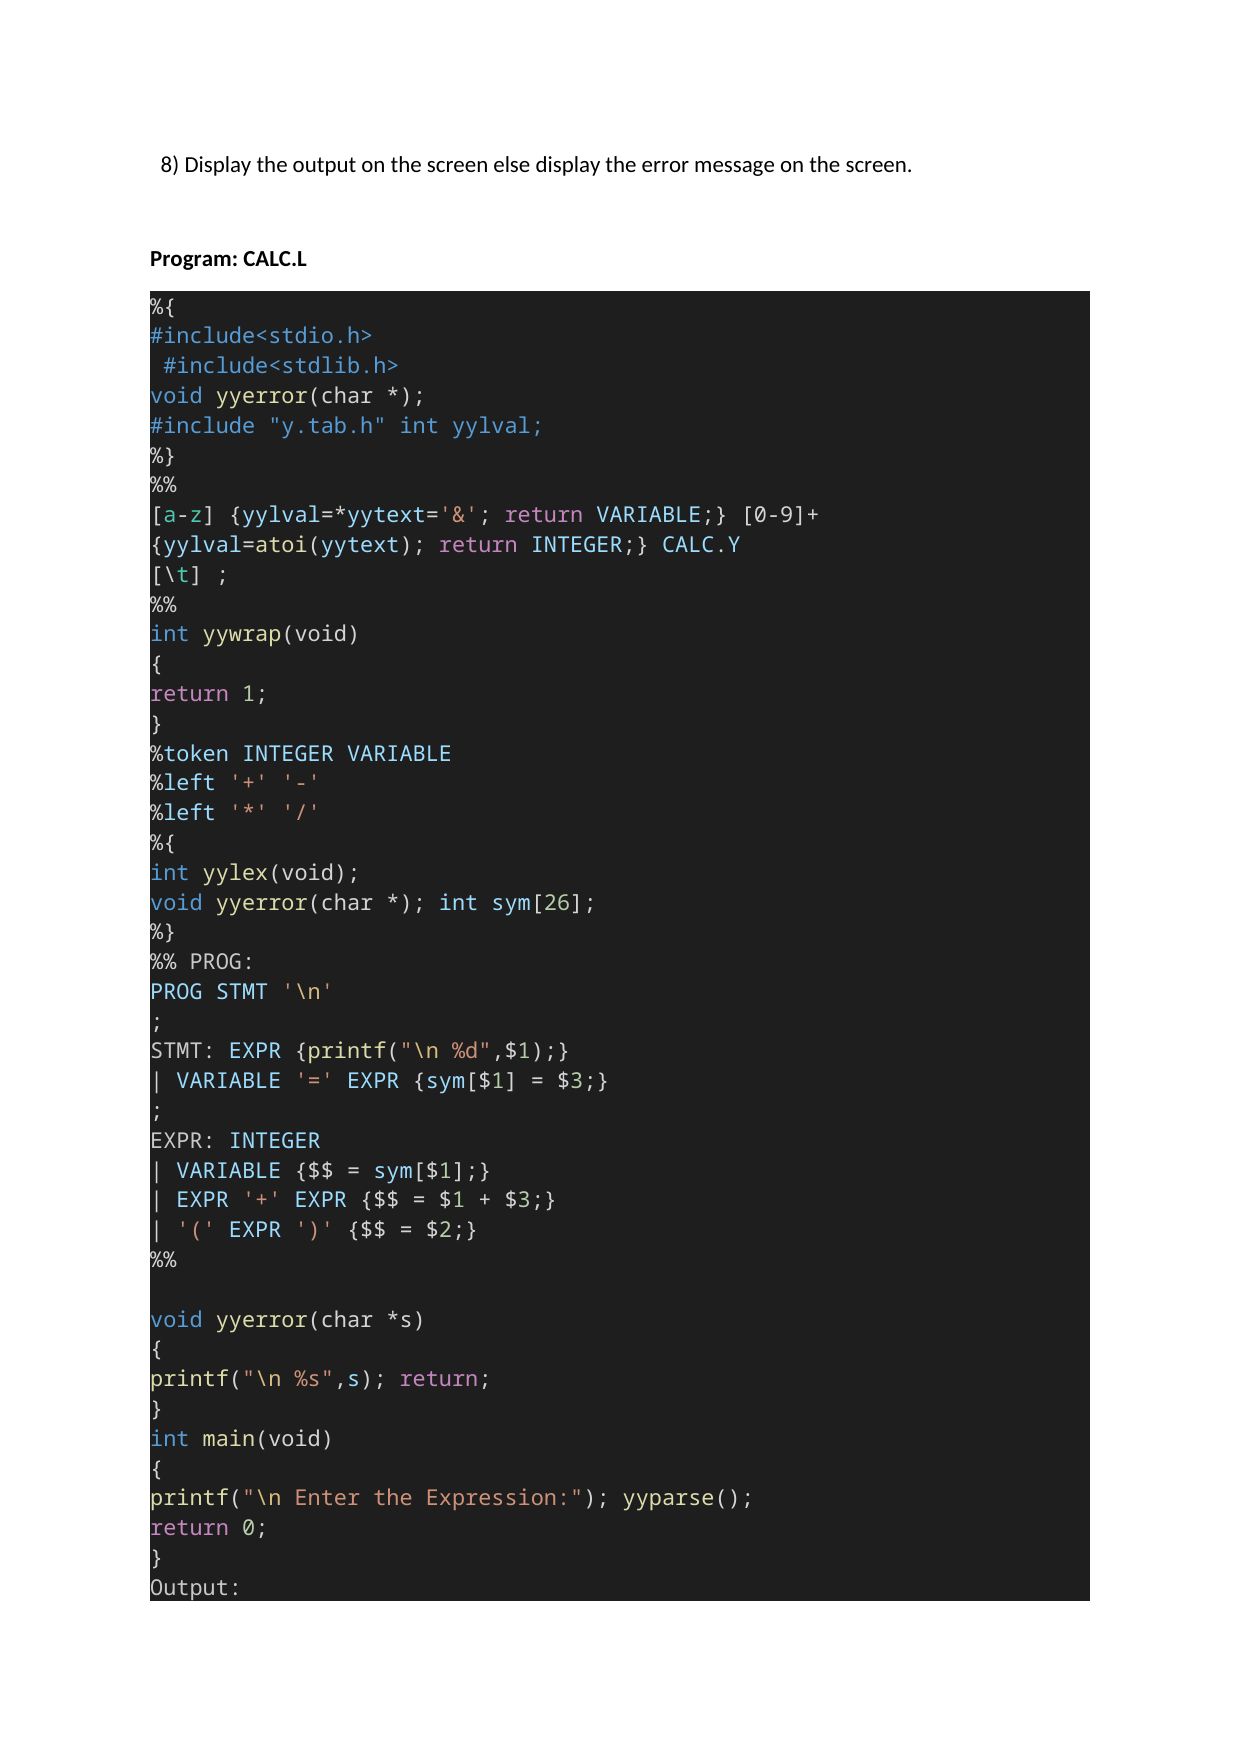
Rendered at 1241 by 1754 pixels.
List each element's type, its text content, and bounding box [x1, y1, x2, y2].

text [a-z] {yylval=*yytext='&'; return VARIABLE;} [0-9]+ {yylval=atoi(yytext); return INTEGER;} CALC.Y [150, 499, 1090, 559]
text return 1; [150, 678, 1090, 708]
text EXPR: INTEGER [150, 1125, 1090, 1154]
text | VARIABLE '=' EXPR {sym[$1] = $3;} [150, 1065, 1090, 1095]
text { [150, 648, 1090, 678]
text #include<stdlib.h> [150, 350, 1090, 380]
text ; [150, 1006, 1090, 1035]
text | VARIABLE {$$ = sym[$1];} [150, 1154, 1090, 1184]
text int yylex(void); [150, 857, 1090, 886]
text void yyerror(char *); [150, 380, 1090, 410]
text return 0; [150, 1512, 1090, 1542]
text %{ [150, 291, 1090, 320]
list Display the output on the screen else display the error message on the screen. [160, 150, 1090, 178]
text [\t] ; [150, 559, 1090, 588]
text { [150, 1333, 1090, 1363]
text Program: CALC.L [150, 244, 1090, 272]
text Output: [150, 1572, 1090, 1601]
text } [150, 1542, 1090, 1572]
text %} [150, 916, 1090, 946]
text %{ [150, 827, 1090, 857]
text %left '*' '/' [150, 797, 1090, 827]
text | EXPR '+' EXPR {$$ = $1 + $3;} [150, 1184, 1090, 1214]
text #include<stdio.h> [150, 320, 1090, 350]
text { [150, 1452, 1090, 1482]
text } [150, 1393, 1090, 1423]
text PROG STMT '\n' [150, 976, 1090, 1006]
text void yyerror(char *s) [150, 1303, 1090, 1333]
text void yyerror(char *); int sym[26]; [150, 886, 1090, 916]
text %% [150, 469, 1090, 499]
text } [150, 708, 1090, 737]
text int yywrap(void) [150, 618, 1090, 648]
text printf("\n %s",s); return; [150, 1363, 1090, 1393]
text %% [150, 1244, 1090, 1274]
text %left '+' '-' [150, 767, 1090, 797]
text | '(' EXPR ')' {$$ = $2;} [150, 1214, 1090, 1244]
text ; [150, 1095, 1090, 1125]
text printf("\n Enter the Expression:"); yyparse(); [150, 1482, 1090, 1512]
text #include "y.tab.h" int yylval; [150, 410, 1090, 439]
text %token INTEGER VARIABLE [150, 737, 1090, 767]
text %% PROG: [150, 946, 1090, 976]
text int main(void) [150, 1423, 1090, 1452]
text STMT: EXPR {printf("\n %d",$1);} [150, 1035, 1090, 1065]
text %} [150, 439, 1090, 469]
text %% [150, 588, 1090, 618]
